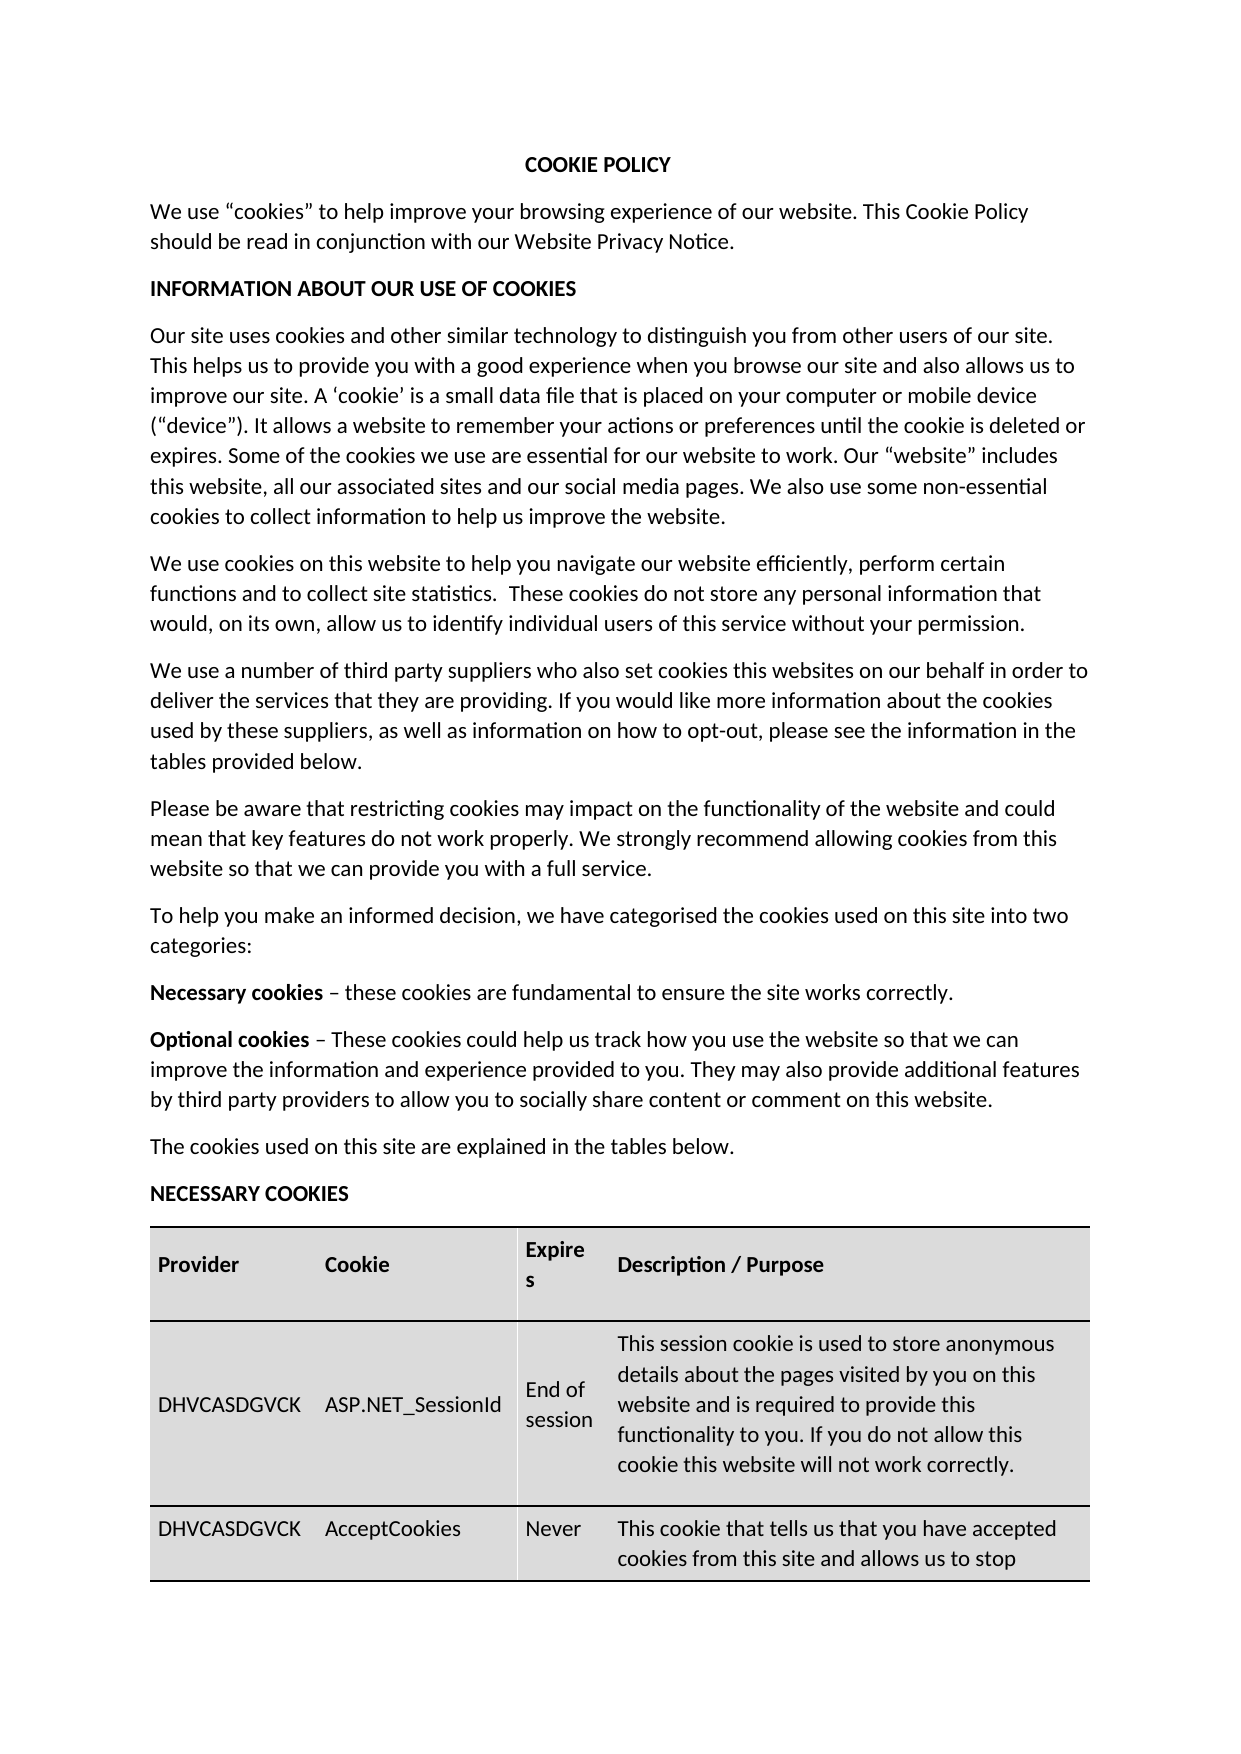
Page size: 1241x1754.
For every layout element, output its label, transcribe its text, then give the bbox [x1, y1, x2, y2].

text NECESSARY COOKIES [150, 1179, 1090, 1207]
text Optional cookies – These cookies could help us track how you use the website so that we can improve the information and experience provided to you. They may also provide additional features by third party providers to allow you to socially share content or comment on this website. [150, 1025, 1090, 1113]
table_cell Never [518, 1507, 609, 1580]
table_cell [609, 1507, 1090, 1580]
table_cell DHVCASDGVCK [150, 1507, 317, 1580]
text Our site uses cookies and other similar technology to distinguish you from other users of our site. This helps us to provide you with a good experience when you browse our site and also allows us to improve our site. A ‘cookie’ is a small data file that is placed on your computer or mobile device (“device”). It allows a website to remember your actions or preferences until the cookie is deleted or expires. Some of the cookies we use are essential for our website to work. Our “website” includes this website, all our associated sites and our social media pages. We also use some non-essential cookies to collect information to help us improve the website. [150, 321, 1090, 530]
table_header Expires [518, 1228, 609, 1320]
table_header Provider [150, 1228, 317, 1320]
text Necessary cookies – these cookies are fundamental to ensure the site works correctly. [150, 978, 1090, 1006]
text Please be aware that restricting cookies may impact on the functionality of the website and could mean that key features do not work properly. We strongly recommend allowing cookies from this website so that we can provide you with a full service. [150, 794, 1090, 882]
text We use a number of third party suppliers who also set cookies this websites on our behalf in order to deliver the services that they are providing. If you would like more information about the cookies used by these suppliers, as well as information on how to opt-out, please see the information in the tables provided below. [150, 656, 1090, 775]
text We use “cookies” to help improve your browsing experience of our website. This Cookie Policy should be read in conjunction with our Website Privacy Notice. [150, 197, 1090, 255]
table_cell This session cookie is used to store anonymous details about the pages visited by you on this website and is required to provide this functionality to you. If you do not allow this cookie this website will not work correctly. [609, 1322, 1090, 1505]
text INFORMATION ABOUT OUR USE OF COOKIES [150, 274, 1090, 302]
table_cell DHVCASDGVCK [150, 1322, 317, 1505]
text To help you make an informed decision, we have categorised the cookies used on this site into two categories: [150, 901, 1090, 959]
text We use cookies on this website to help you navigate our website efficiently, perform certain functions and to collect site statistics. These cookies do not store any personal information that would, on its own, allow us to identify individual users of this service without your permission. [150, 549, 1090, 637]
table_header Description / Purpose [609, 1228, 1090, 1320]
table_cell End of session [518, 1322, 609, 1505]
table_header Cookie [317, 1228, 517, 1320]
text The cookies used on this site are explained in the tables below. [150, 1132, 1090, 1160]
text COOKIE POLICY [450, 150, 1090, 178]
table_cell ASP.NET_SessionId [317, 1322, 517, 1505]
table_cell AcceptCookies [317, 1507, 517, 1580]
